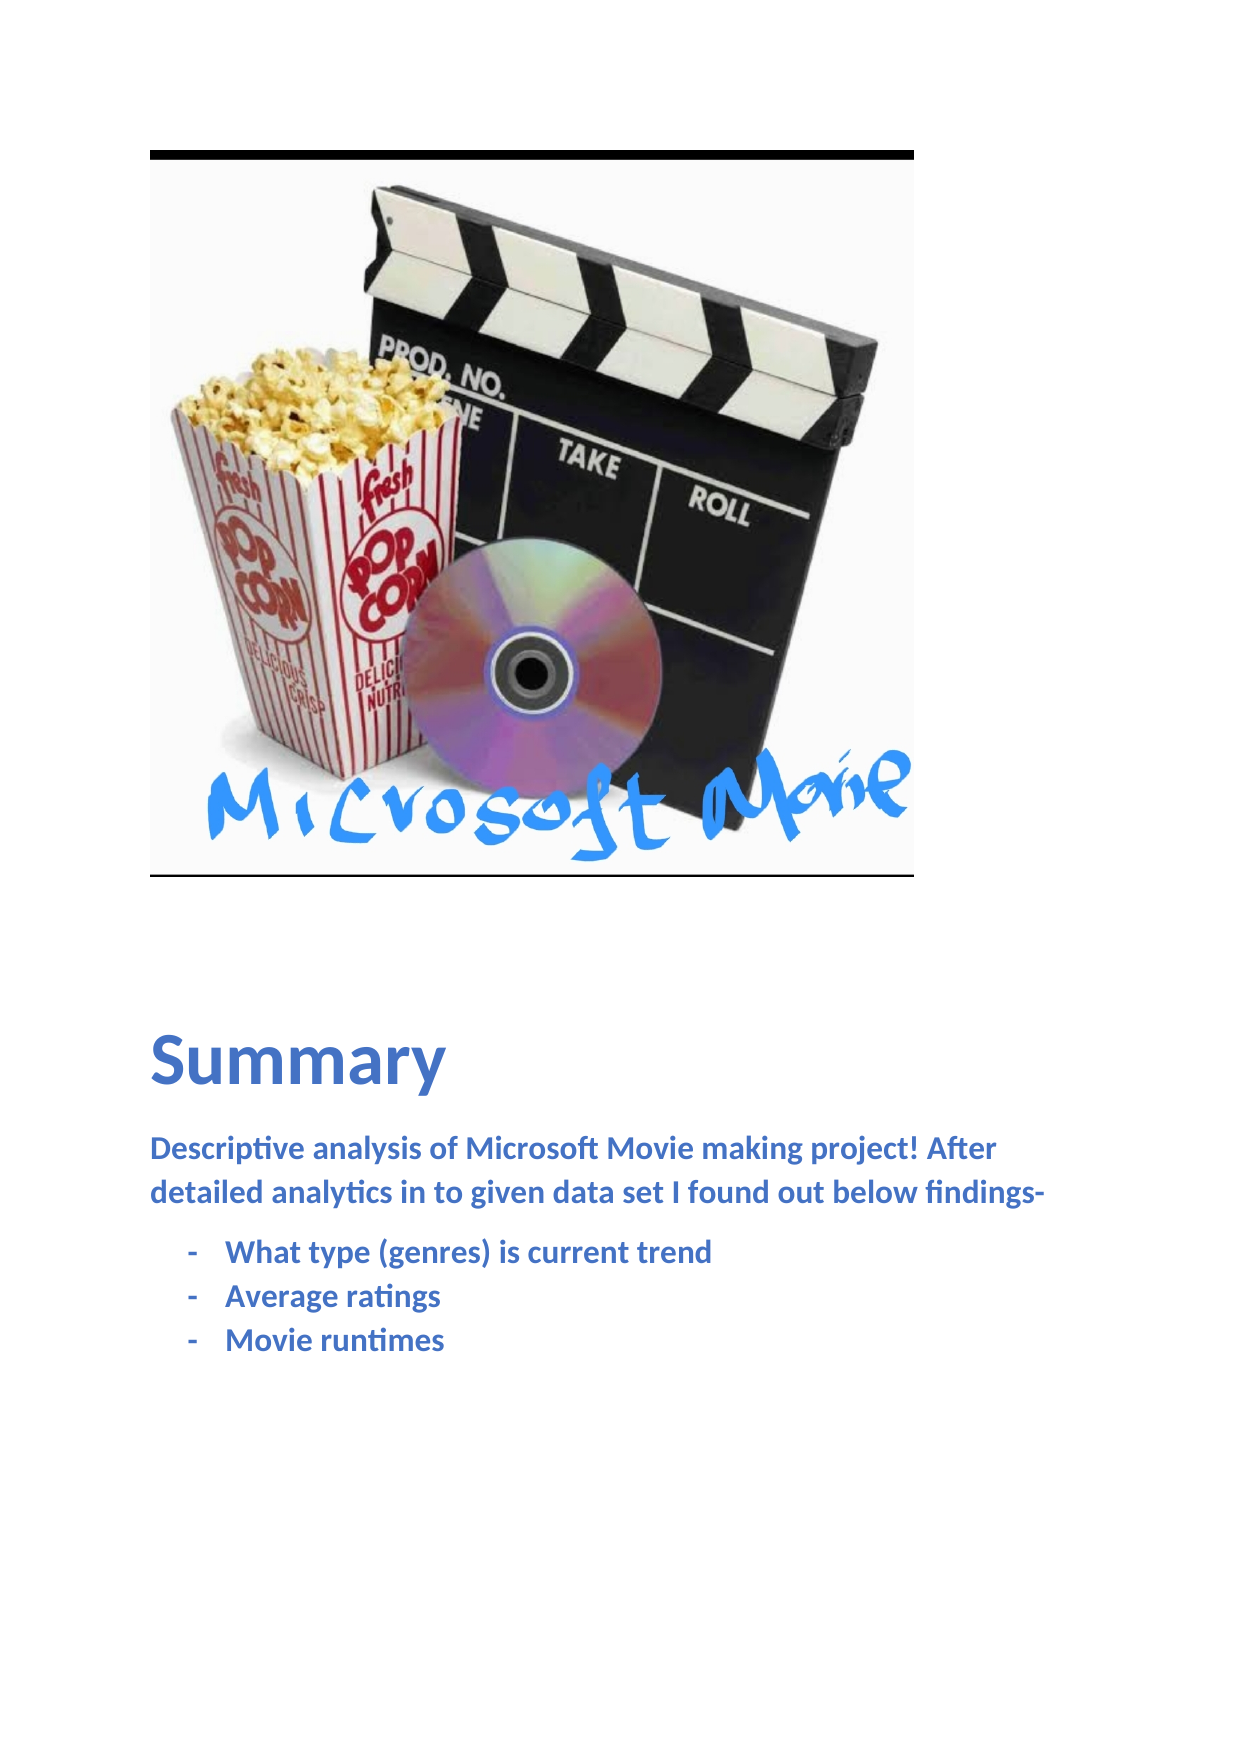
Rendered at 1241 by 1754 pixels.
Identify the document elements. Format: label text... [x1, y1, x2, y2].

picture [150, 150, 914, 877]
list Average ratings [187, 1275, 1090, 1316]
list Movie runtimes [187, 1319, 1090, 1360]
list What type (genres) is current trend [187, 1231, 1090, 1272]
text Summary [150, 1011, 1090, 1103]
text Descriptive analysis of Microsoft Movie making project! After detailed analytics in to given data set I found out below findings- [150, 1127, 1090, 1212]
